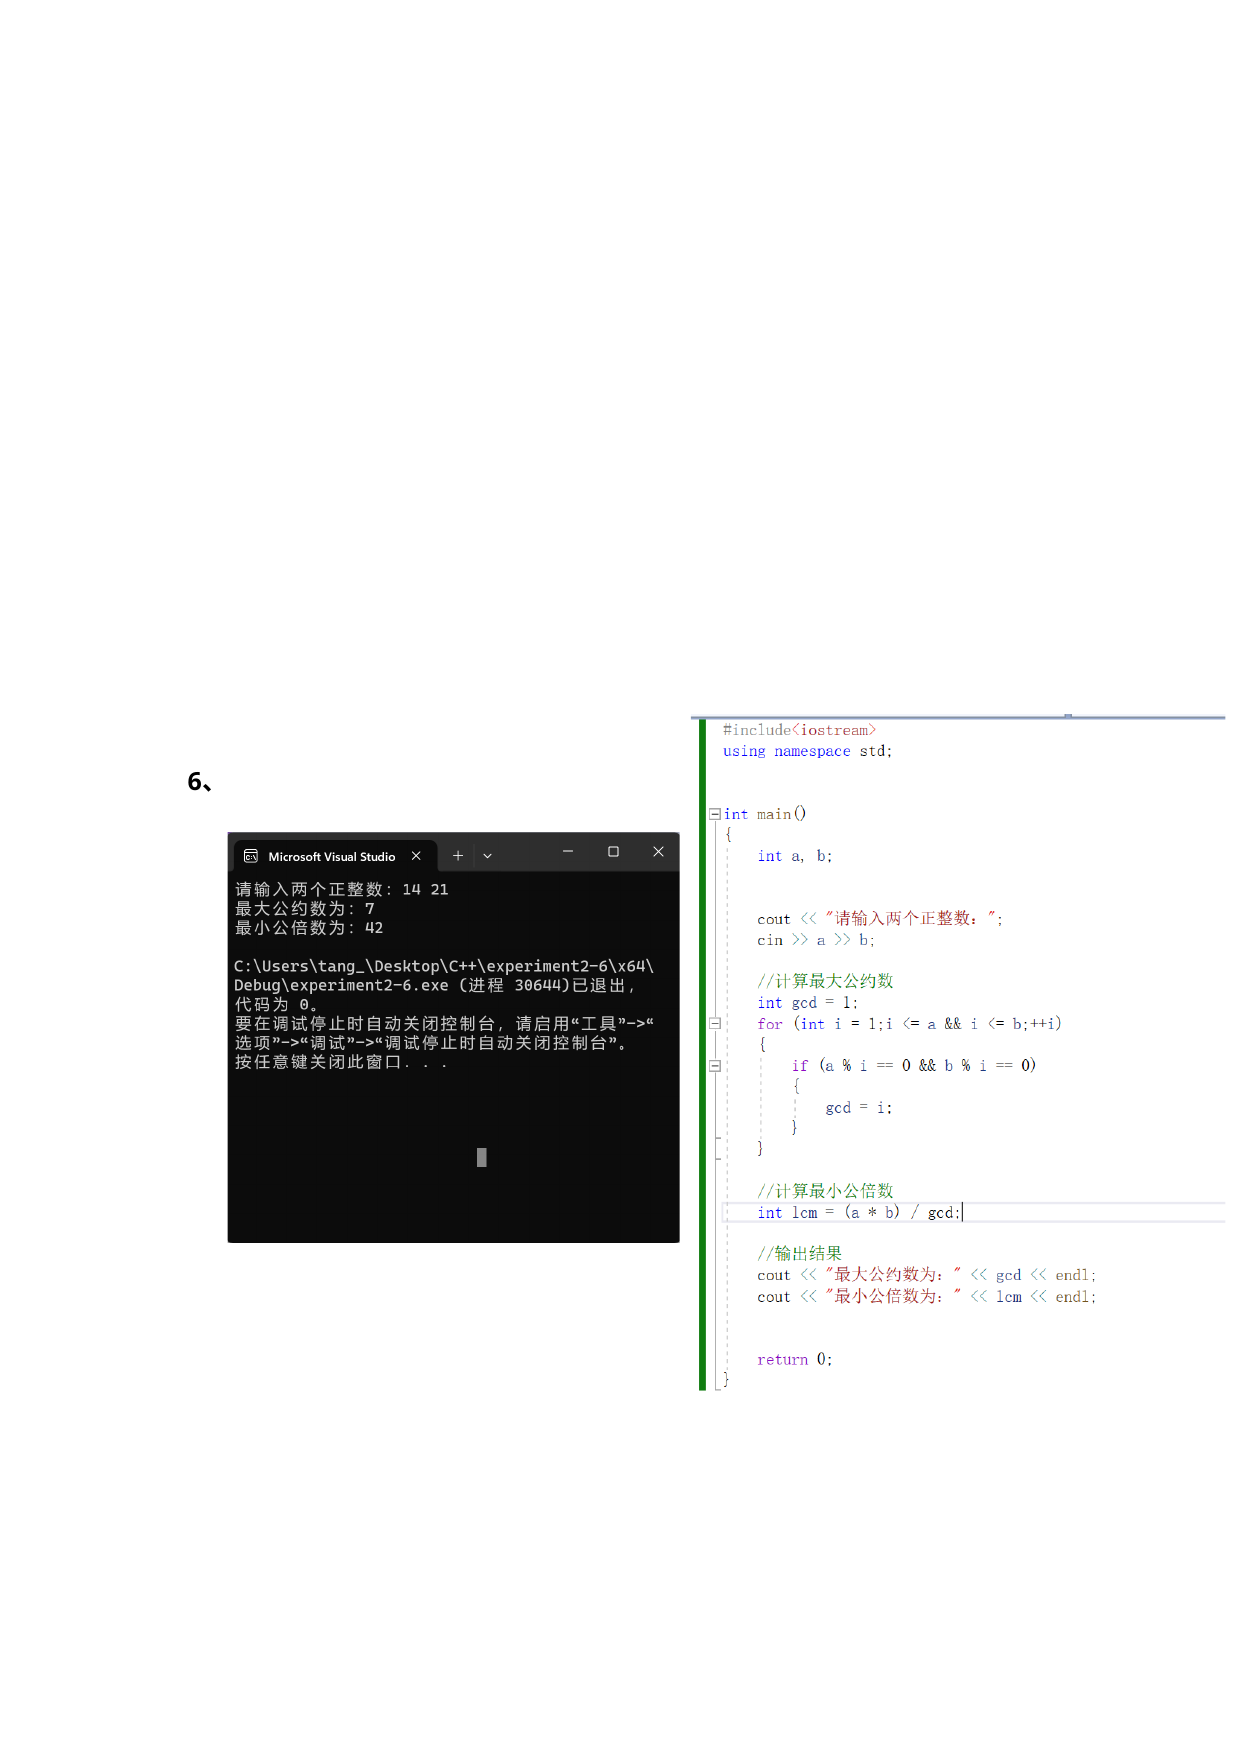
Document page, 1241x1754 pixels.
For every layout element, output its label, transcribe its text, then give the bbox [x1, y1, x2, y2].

text 6、 [187, 1007, 689, 1072]
picture [226, 1092, 679, 1502]
picture [689, 974, 1226, 1668]
